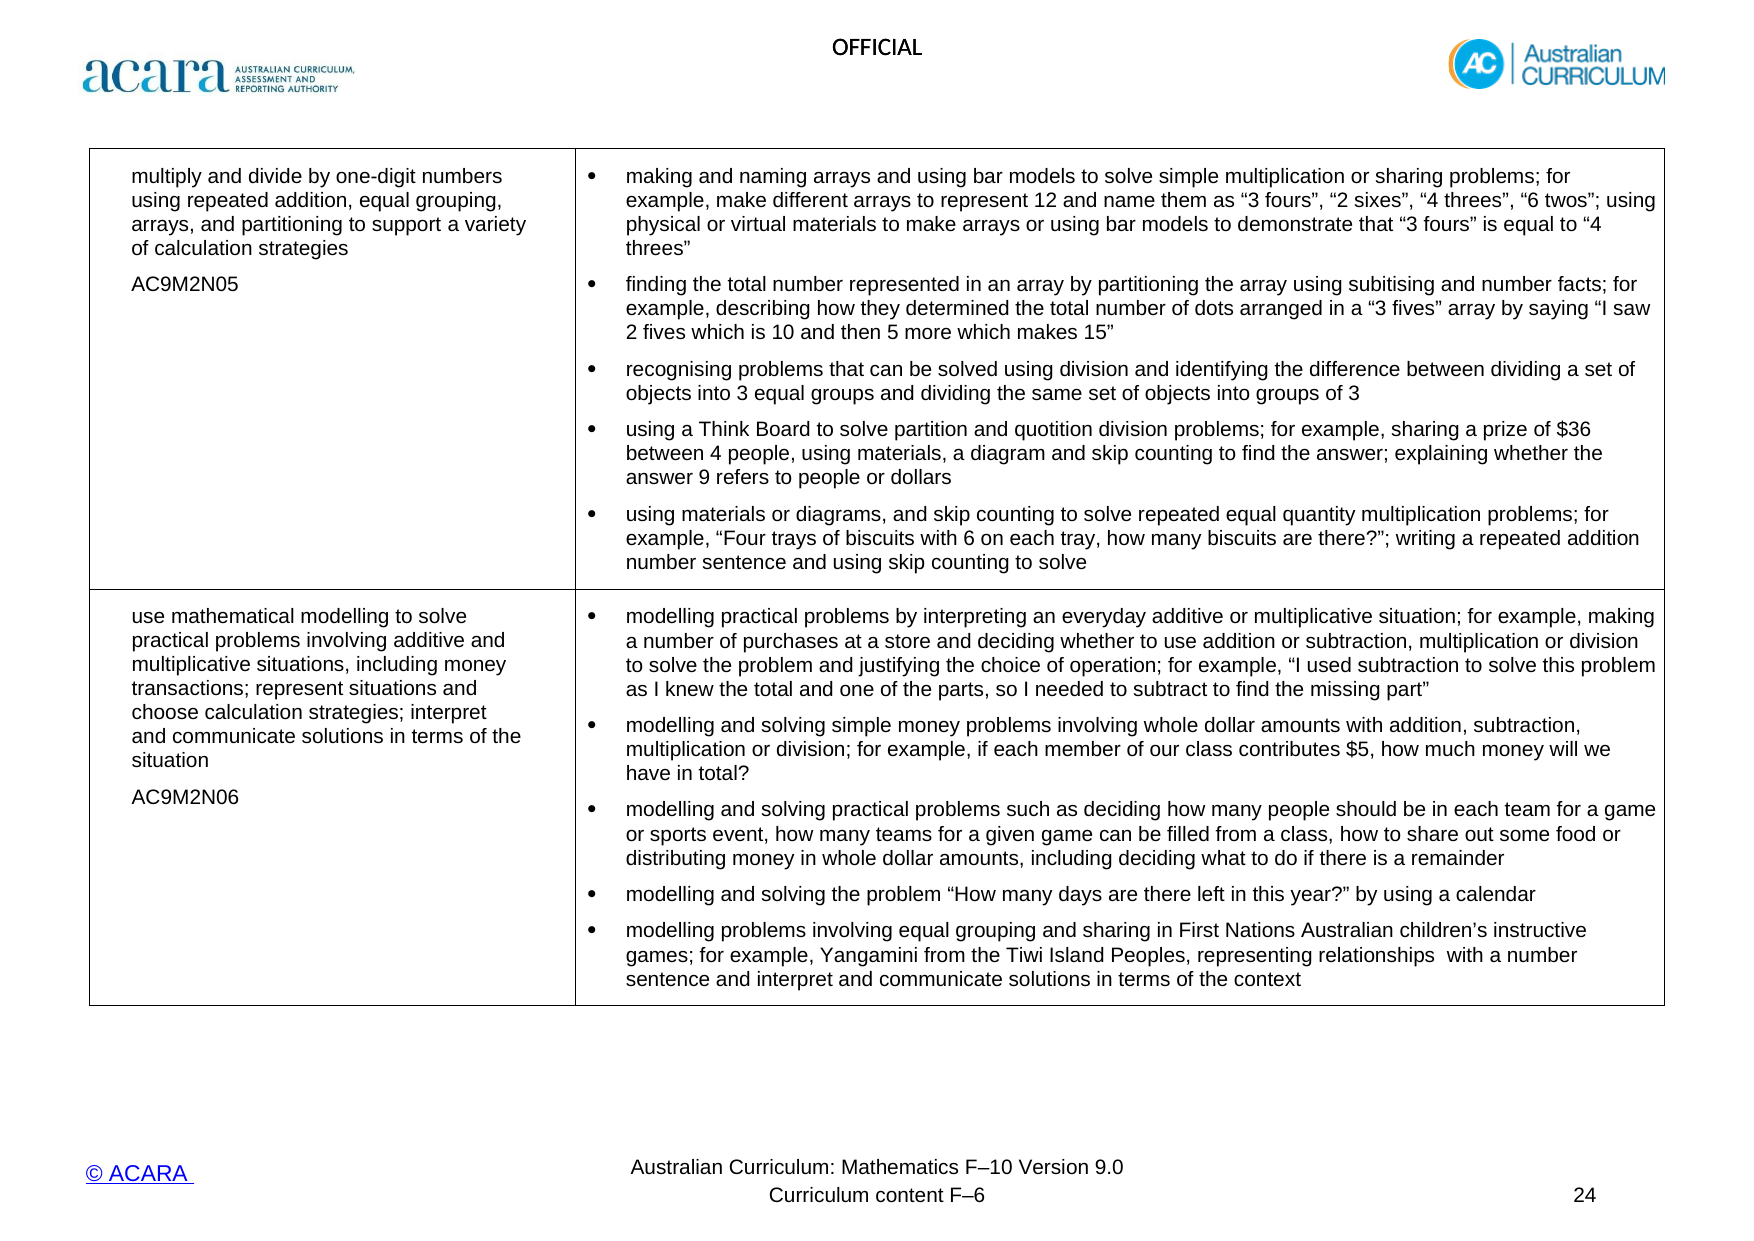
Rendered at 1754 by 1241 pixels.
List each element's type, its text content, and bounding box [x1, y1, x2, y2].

picture [78, 52, 357, 96]
table_cell modelling practical problems by interpreting an everyday additive or multiplicative situation; for example, making a number of purchases at a store and deciding whether to use addition or subtraction, multiplication or division to solve the problem and justifying the choice of operation; for example, “I used subtraction to solve this problem as I knew the total and one of the parts, so I needed to subtract to find the missing part” modelling and solving simple money problems involving whole dollar amounts with addition, subtraction, multiplication or division; for example, if each member of our class contributes $5, how much money will we have in total? modelling and solving practical problems such as deciding how many people should be in each team for a game or sports event, how many teams for a given game can be filled from a class, how to share out some food or distributing money in whole dollar amounts, including deciding what to do if there is a remainder modelling and solving the problem “How many days are there left in this year?” by using a calendar modelling problems involving equal grouping and sharing in First Nations Australian children’s instructive games; for example, Yangamini from the Tiwi Island Peoples, representing relationships with a number sentence and interpret and communicate solutions in terms of the context [576, 590, 1664, 1005]
picture [1463, 53, 1496, 73]
picture [1448, 39, 1471, 89]
table_cell making and naming arrays and using bar models to solve simple multiplication or sharing problems; for example, make different arrays to represent 12 and name them as “3 fours”, “2 sixes”, “4 threes”, “6 twos”; using physical or virtual materials to make arrays or using bar models to demonstrate that “3 fours” is equal to “4 threes” finding the total number represented in an array by partitioning the array using subitising and number facts; for example, describing how they determined the total number of dots arranged in a “3 fives” array by saying “I saw 2 fives which is 10 and then 5 more which makes 15” recognising problems that can be solved using division and identifying the difference between dividing a set of objects into 3 equal groups and dividing the same set of objects into groups of 3 using a Think Board to solve partition and quotition division problems; for example, sharing a prize of $36 between 4 people, using materials, a diagram and skip counting to find the answer; explaining whether the answer 9 refers to people or dollars using materials or diagrams, and skip counting to solve repeated equal quantity multiplication problems; for example, “Four trays of biscuits with 6 on each tray, how many biscuits are there?”; writing a repeated addition number sentence and using skip counting to solve [576, 149, 1664, 588]
table_cell use mathematical modelling to solve practical problems involving additive and multiplicative situations, including money transactions; represent situations and choose calculation strategies; interpret and communicate solutions in terms of the situation AC9M2N06 [90, 590, 575, 1005]
table_cell multiply and divide by one-digit numbers using repeated addition, equal grouping, arrays, and partitioning to support a variety of calculation strategies AC9M2N05 [90, 149, 575, 588]
picture [1487, 39, 1665, 89]
